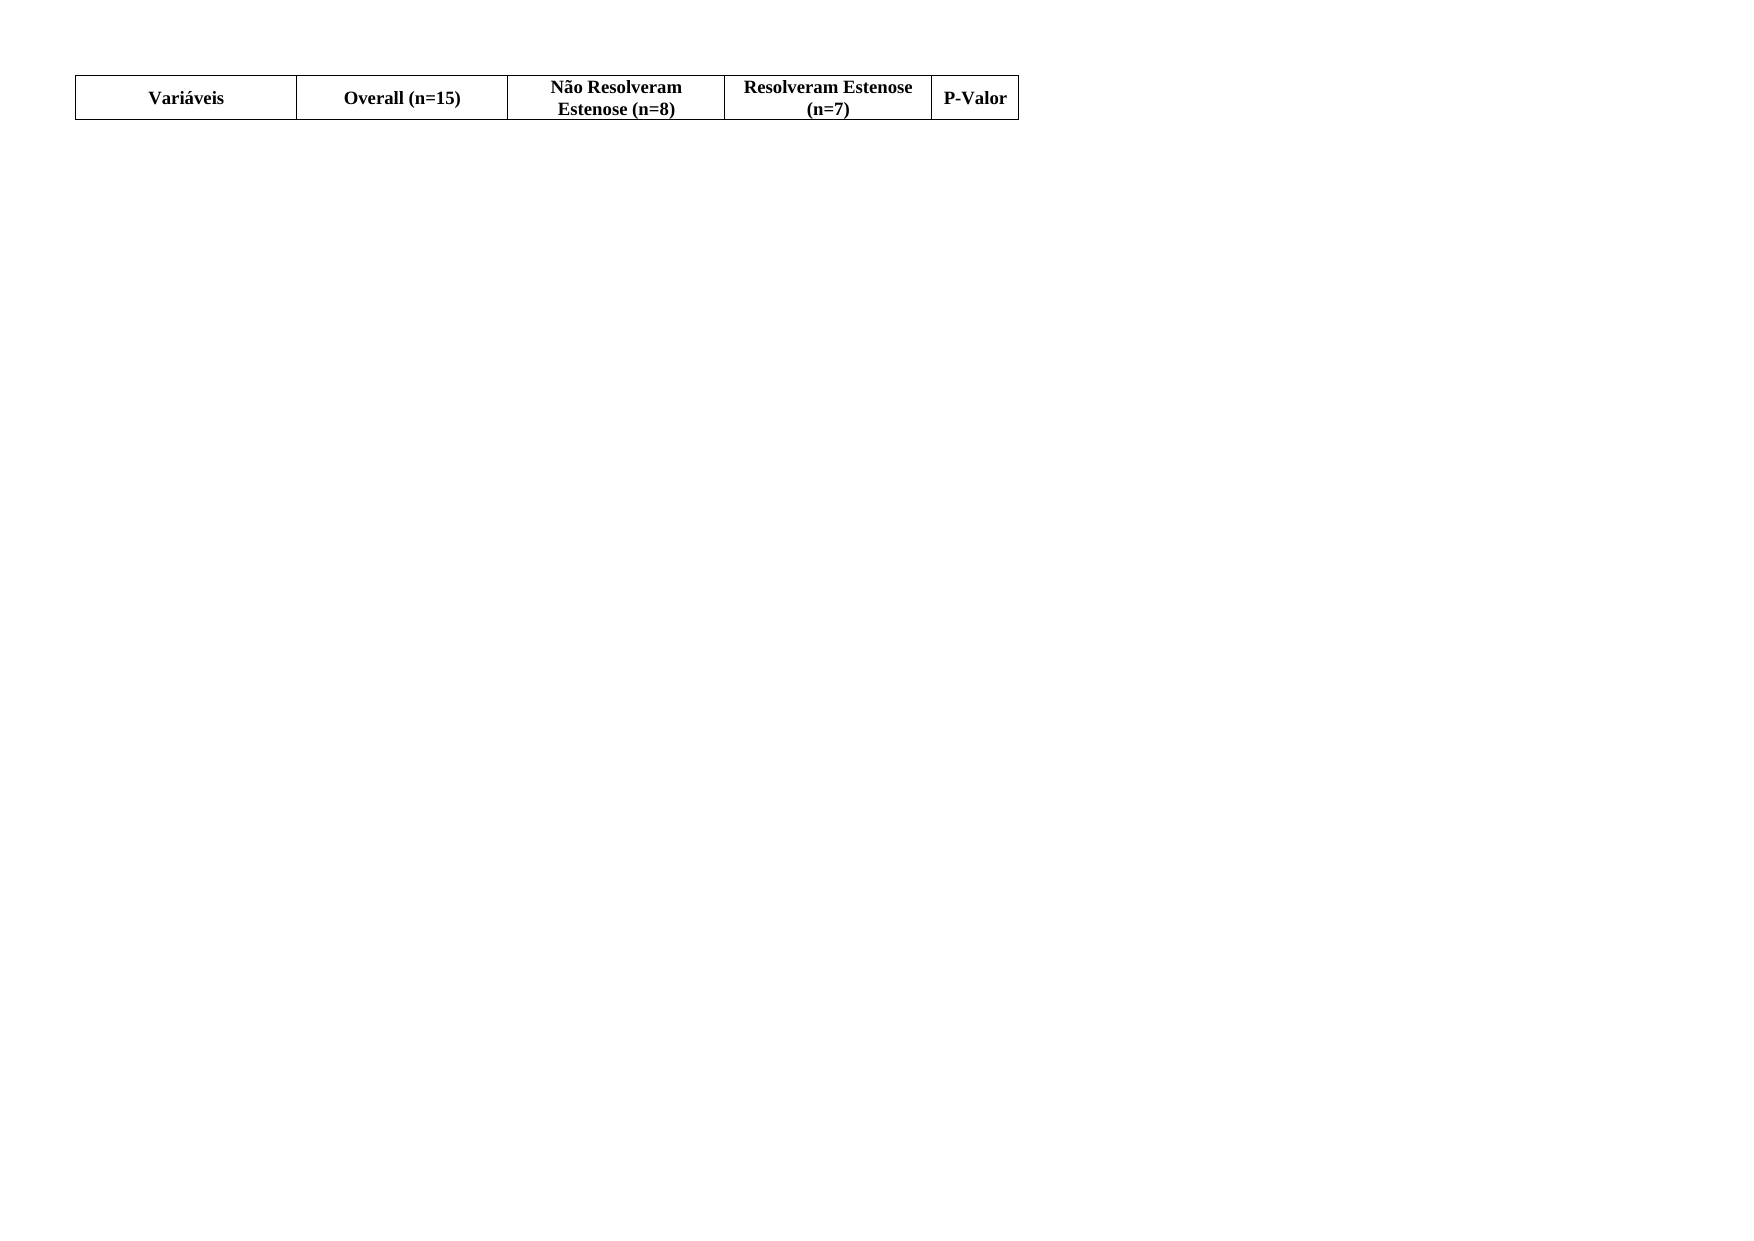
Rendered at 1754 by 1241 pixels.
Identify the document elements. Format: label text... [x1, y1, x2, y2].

table_header Resolveram Estenose (n=7) [725, 76, 931, 119]
table_header Overall (n=15) [297, 76, 507, 119]
table_header Variáveis [76, 76, 296, 119]
table_header Não Resolveram Estenose (n=8) [508, 76, 724, 119]
table_header P-Valor [932, 76, 1018, 119]
